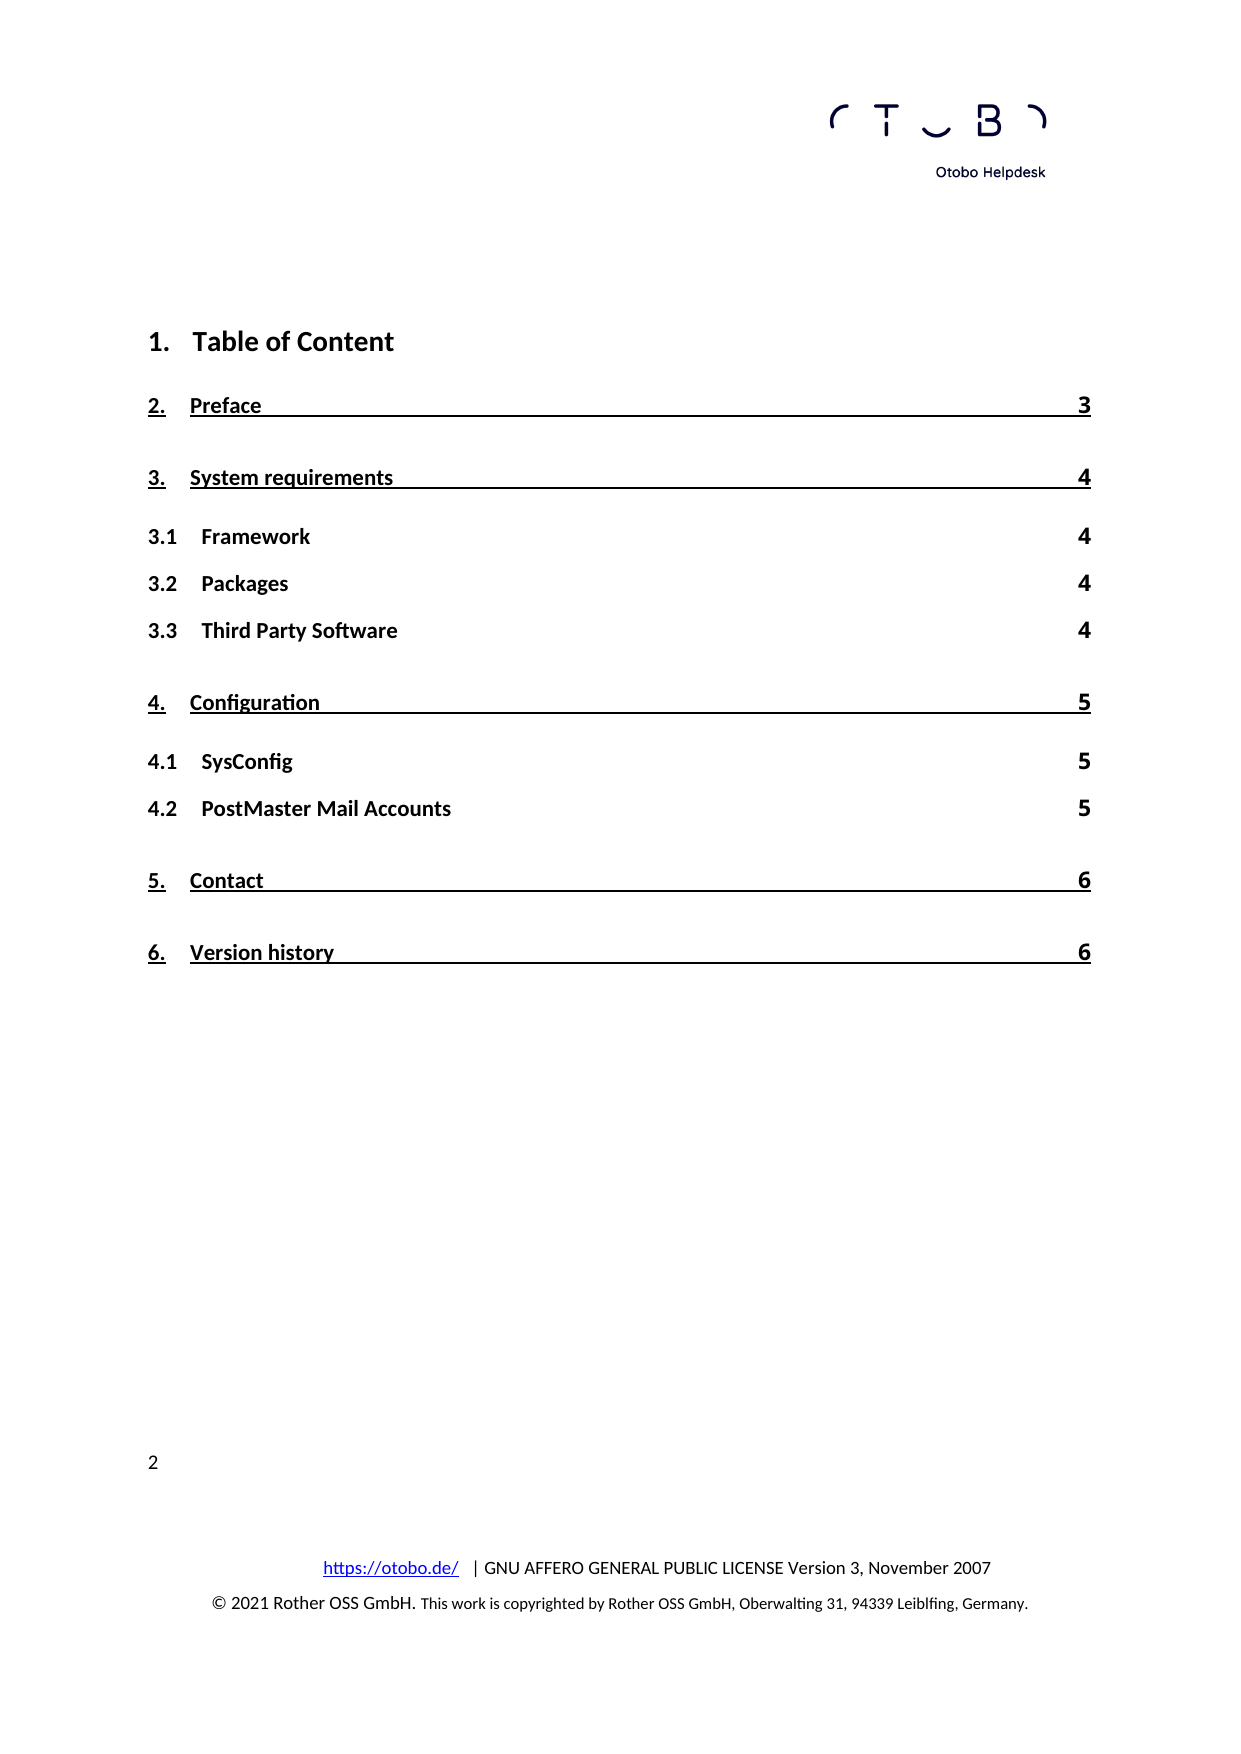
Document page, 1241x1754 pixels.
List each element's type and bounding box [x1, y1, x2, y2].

picture [783, 73, 1093, 208]
